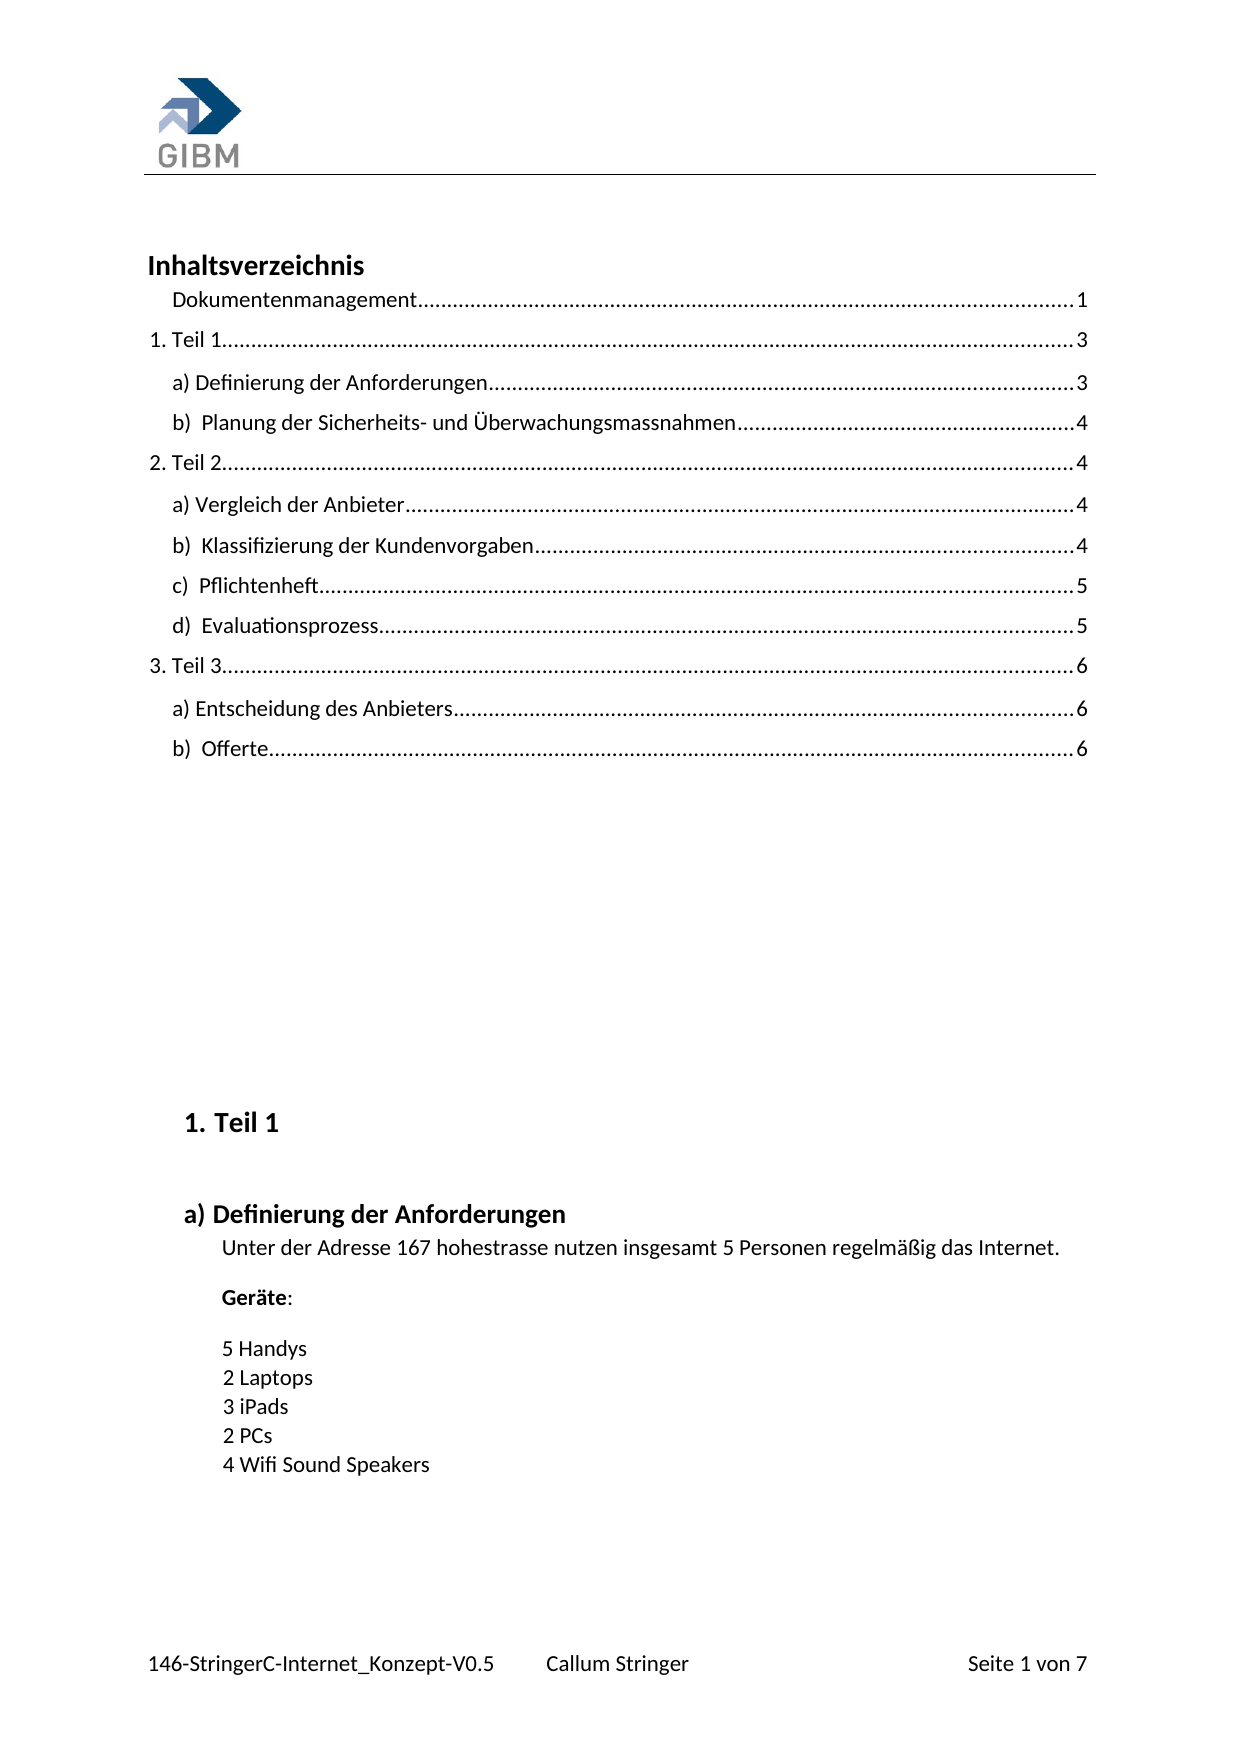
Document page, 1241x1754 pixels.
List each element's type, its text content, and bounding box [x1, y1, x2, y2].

subtitle a) Definierung der Anforderungen [183, 1197, 1093, 1230]
text Inhaltsverzeichnis [147, 247, 1093, 283]
text Geräte: [222, 1283, 1093, 1311]
picture [147, 73, 252, 172]
text 5 Handys 2 Laptops 3 iPads 2 PCs 4 Wifi Sound Speakers [222, 1334, 1093, 1478]
text Unter der Adresse 167 hohestrasse nutzen insgesamt 5 Personen regelmäßig das Internet. [222, 1233, 1093, 1261]
subtitle 1. Teil 1 [183, 1104, 1093, 1140]
